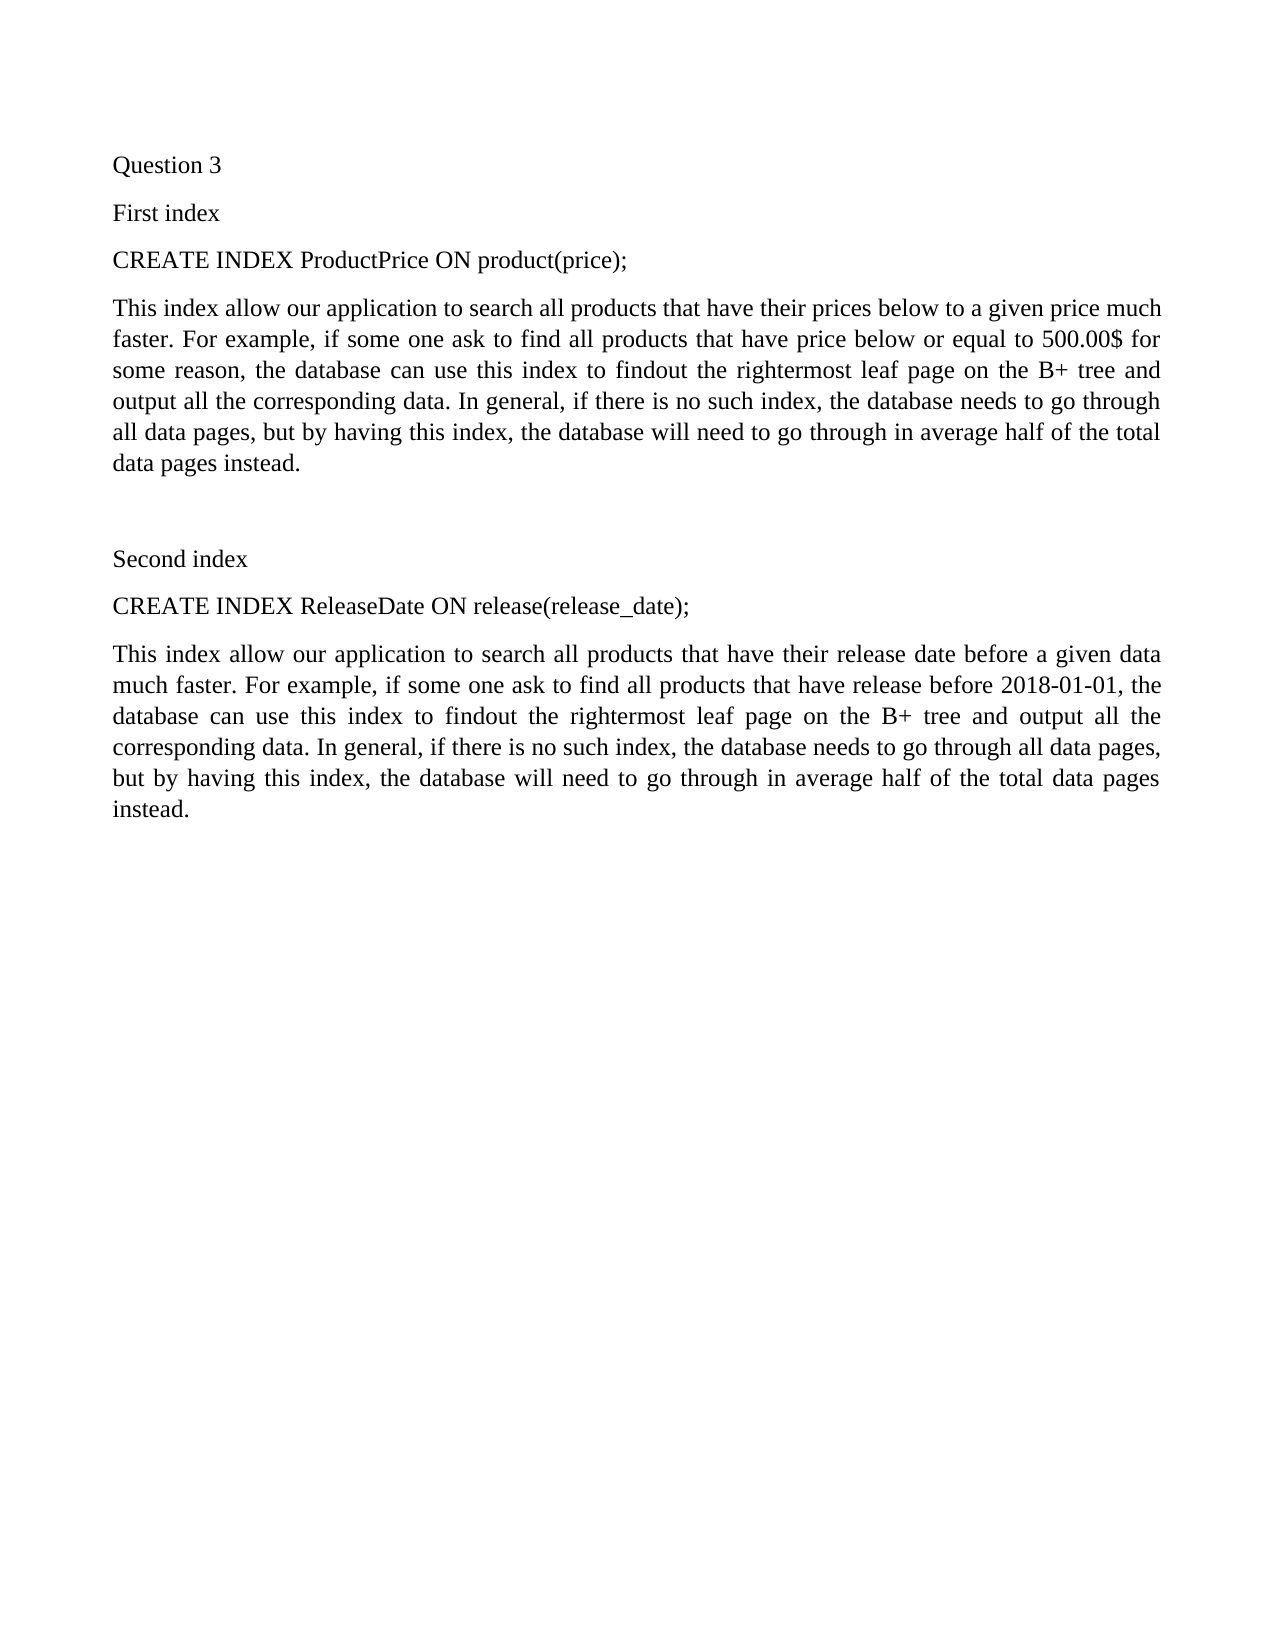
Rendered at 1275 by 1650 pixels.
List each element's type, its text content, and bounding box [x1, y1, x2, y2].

text CREATE INDEX ReleaseDate ON release(release_date); [112, 591, 1162, 620]
text Question 3 [112, 150, 1162, 179]
text CREATE INDEX ProductPrice ON product(price); [112, 245, 1162, 274]
text This index allow our application to search all products that have their release date before a given data much faster. For example, if some one ask to find all products that have release before 2018-01-01, the database can use this index to findout the rightermost leaf page on the B+ tree and output all the corresponding data. In general, if there is no such index, the database needs to go through all data pages, but by having this index, the database will need to go through in average half of the total data pages instead. [112, 639, 1162, 823]
text First index [112, 198, 1162, 226]
text This index allow our application to search all products that have their prices below to a given price much faster. For example, if some one ask to find all products that have price below or equal to 500.00$ for some reason, the database can use this index to findout the rightermost leaf page on the B+ tree and output all the corresponding data. In general, if there is no such index, the database needs to go through all data pages, but by having this index, the database will need to go through in average half of the total data pages instead. [112, 293, 1162, 477]
text Second index [112, 544, 1162, 572]
